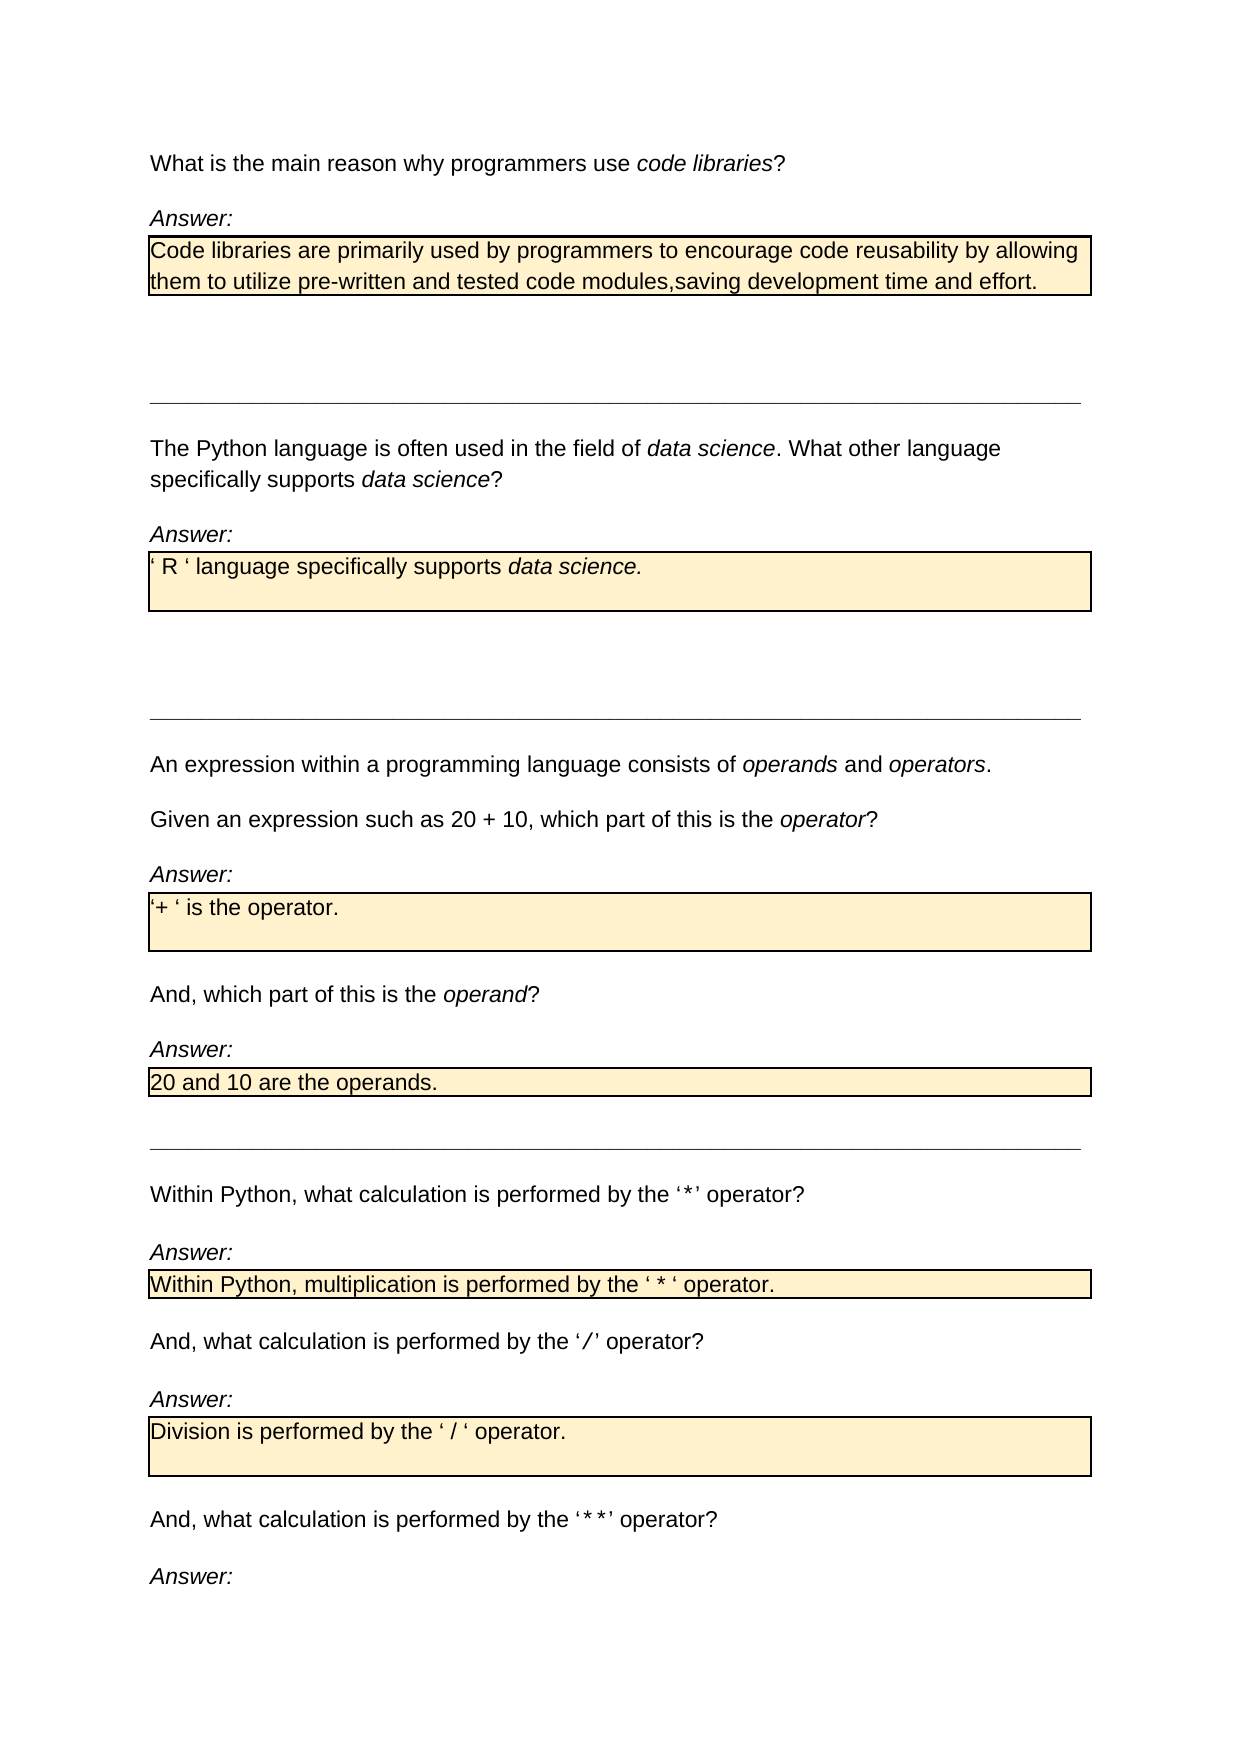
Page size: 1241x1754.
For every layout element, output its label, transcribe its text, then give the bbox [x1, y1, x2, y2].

text Answer: [150, 521, 1090, 547]
text Within Python, what calculation is performed by the ‘*’ operator? [150, 1181, 1090, 1209]
text Answer: [150, 1563, 1090, 1589]
text An expression within a programming language consists of operands and operators. [150, 751, 1090, 777]
text And, what calculation is performed by the ‘/’ operator? [150, 1328, 1090, 1357]
text The Python language is often used in the field of data science. What other language specifically supports data science? [150, 435, 1090, 492]
text Given an expression such as 20 + 10, which part of this is the operator? [150, 806, 1090, 833]
text Answer: [150, 861, 1090, 888]
text And, what calculation is performed by the ‘**’ operator? [150, 1506, 1090, 1534]
text ‘ R ‘ language specifically supports data science. [150, 553, 1090, 579]
text _________________________________________________________________________ [150, 696, 1090, 722]
text ‘+ ‘ is the operator. [150, 894, 1090, 920]
text Code libraries are primarily used by programmers to encourage code reusability by allowing them to utilize pre-written and tested code modules,saving development time and effort. [150, 238, 1090, 294]
text Answer: [150, 1036, 1090, 1063]
text Within Python, multiplication is performed by the ‘ * ‘ operator. [150, 1271, 1090, 1297]
text Answer: [150, 1386, 1090, 1412]
text 20 and 10 are the operands. [150, 1069, 1090, 1095]
text Answer: [150, 1239, 1090, 1265]
text _________________________________________________________________________ [150, 380, 1090, 407]
text Division is performed by the ‘ / ‘ operator. [150, 1418, 1090, 1444]
text Answer: [150, 205, 1090, 232]
text What is the main reason why programmers use code libraries? [150, 150, 1090, 176]
text And, which part of this is the operand? [150, 981, 1090, 1008]
text _________________________________________________________________________ [150, 1126, 1090, 1152]
